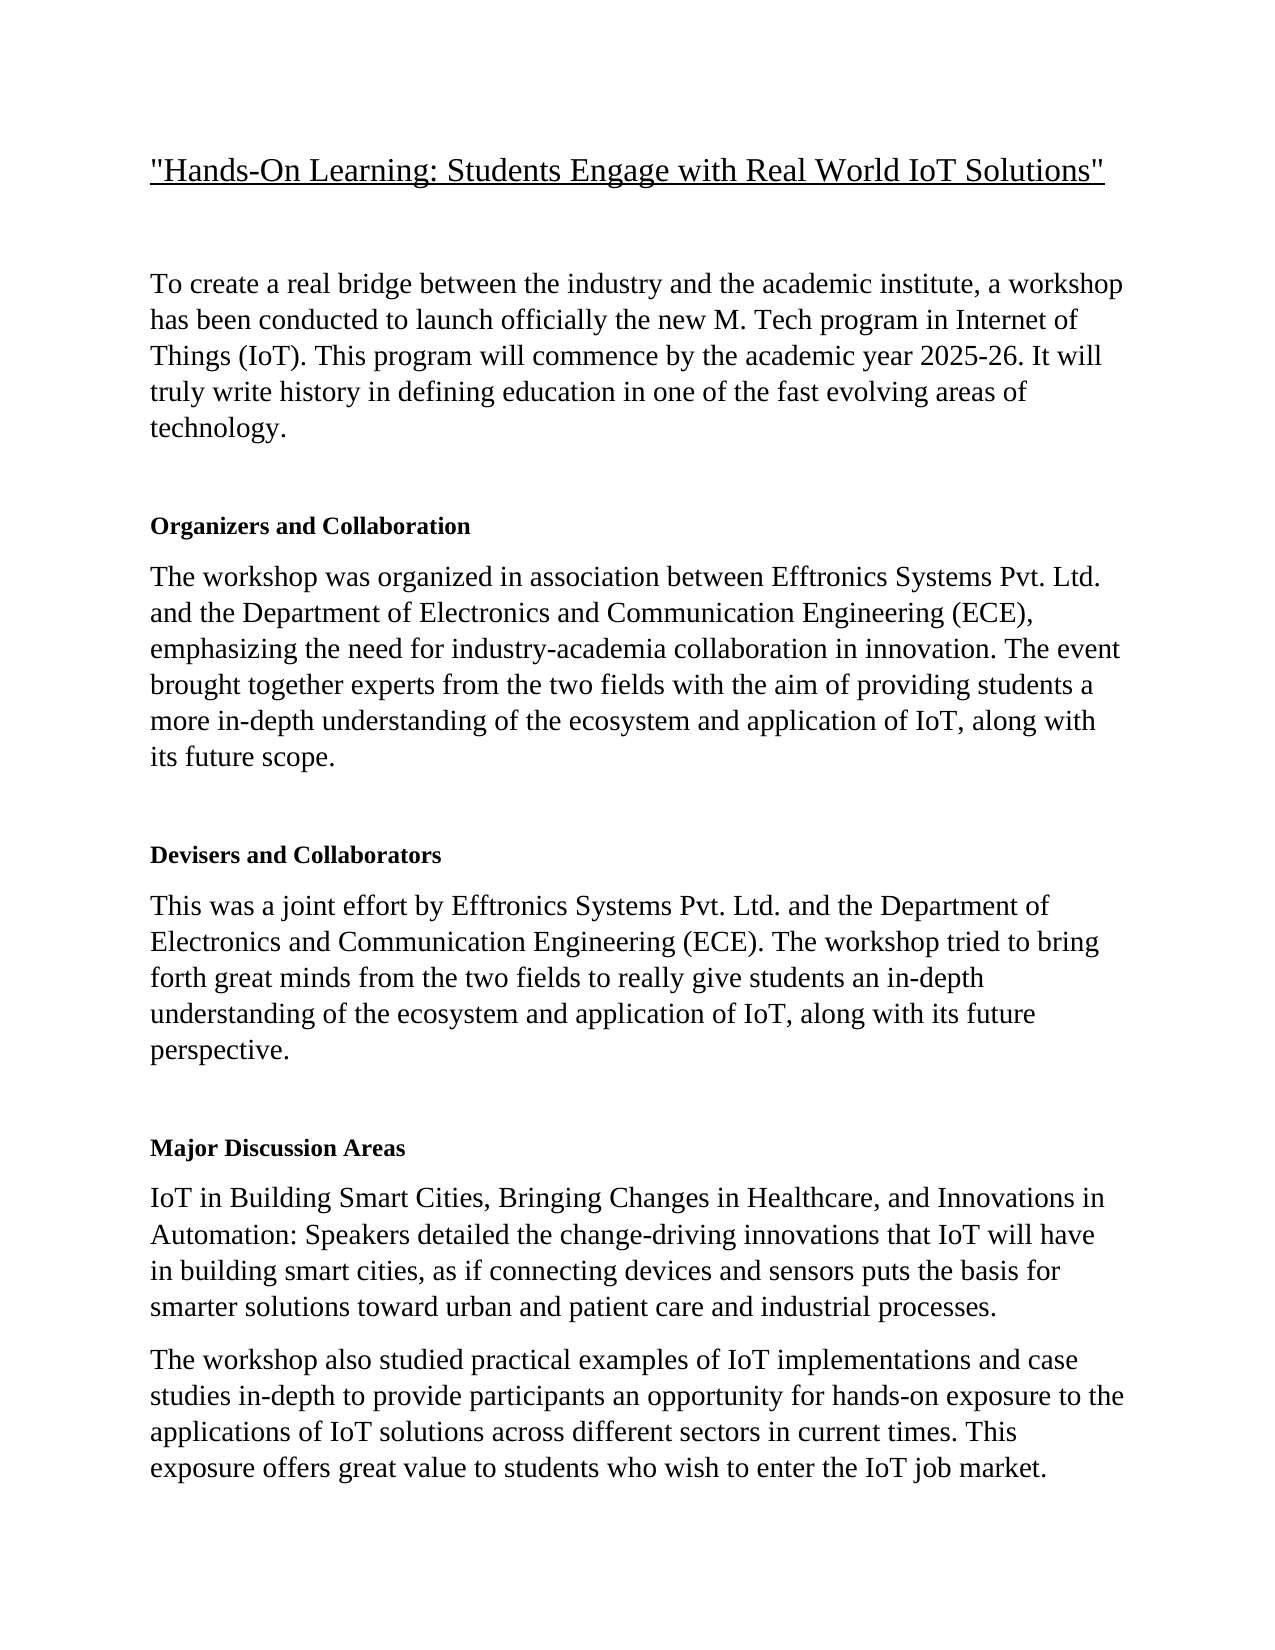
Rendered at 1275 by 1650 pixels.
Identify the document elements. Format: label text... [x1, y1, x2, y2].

text Devisers and Collaborators [150, 840, 1125, 869]
text The workshop was organized in association between Efftronics Systems Pvt. Ltd. and the Department of Electronics and Communication Engineering (ECE), emphasizing the need for industry-academia collaboration in innovation. The event brought together experts from the two fields with the aim of providing students a more in-depth understanding of the ecosystem and application of IoT, along with its future scope. [150, 559, 1125, 773]
text "Hands-On Learning: Students Engage with Real World IoT Solutions" [150, 150, 1125, 188]
text This was a joint effort by Efftronics Systems Pvt. Ltd. and the Department of Electronics and Communication Engineering (ECE). The workshop tried to bring forth great minds from the two fields to really give students an in-depth understanding of the ecosystem and application of IoT, along with its future perspective. [150, 888, 1125, 1066]
text IoT in Building Smart Cities, Bringing Changes in Healthcare, and Innovations in Automation: Speakers detailed the change-driving innovations that IoT will have in building smart cities, as if connecting devices and sensors puts the basis for smarter solutions toward urban and patient care and industrial processes. [150, 1181, 1125, 1323]
text To create a real bridge between the industry and the academic institute, a workshop has been conducted to launch officially the new M. Tech program in Internet of Things (IoT). This program will commence by the academic year 2025-26. It will truly write history in defining education in one of the fast evolving areas of technology. [150, 266, 1125, 444]
text The workshop also studied practical examples of IoT implementations and case studies in-depth to provide participants an opportunity for hands-on exposure to the applications of IoT solutions across different sectors in current times. This exposure offers great value to students who wish to enter the IoT job market. [150, 1342, 1125, 1484]
text Major Discussion Areas [150, 1133, 1125, 1162]
text Organizers and Collaboration [150, 511, 1125, 540]
